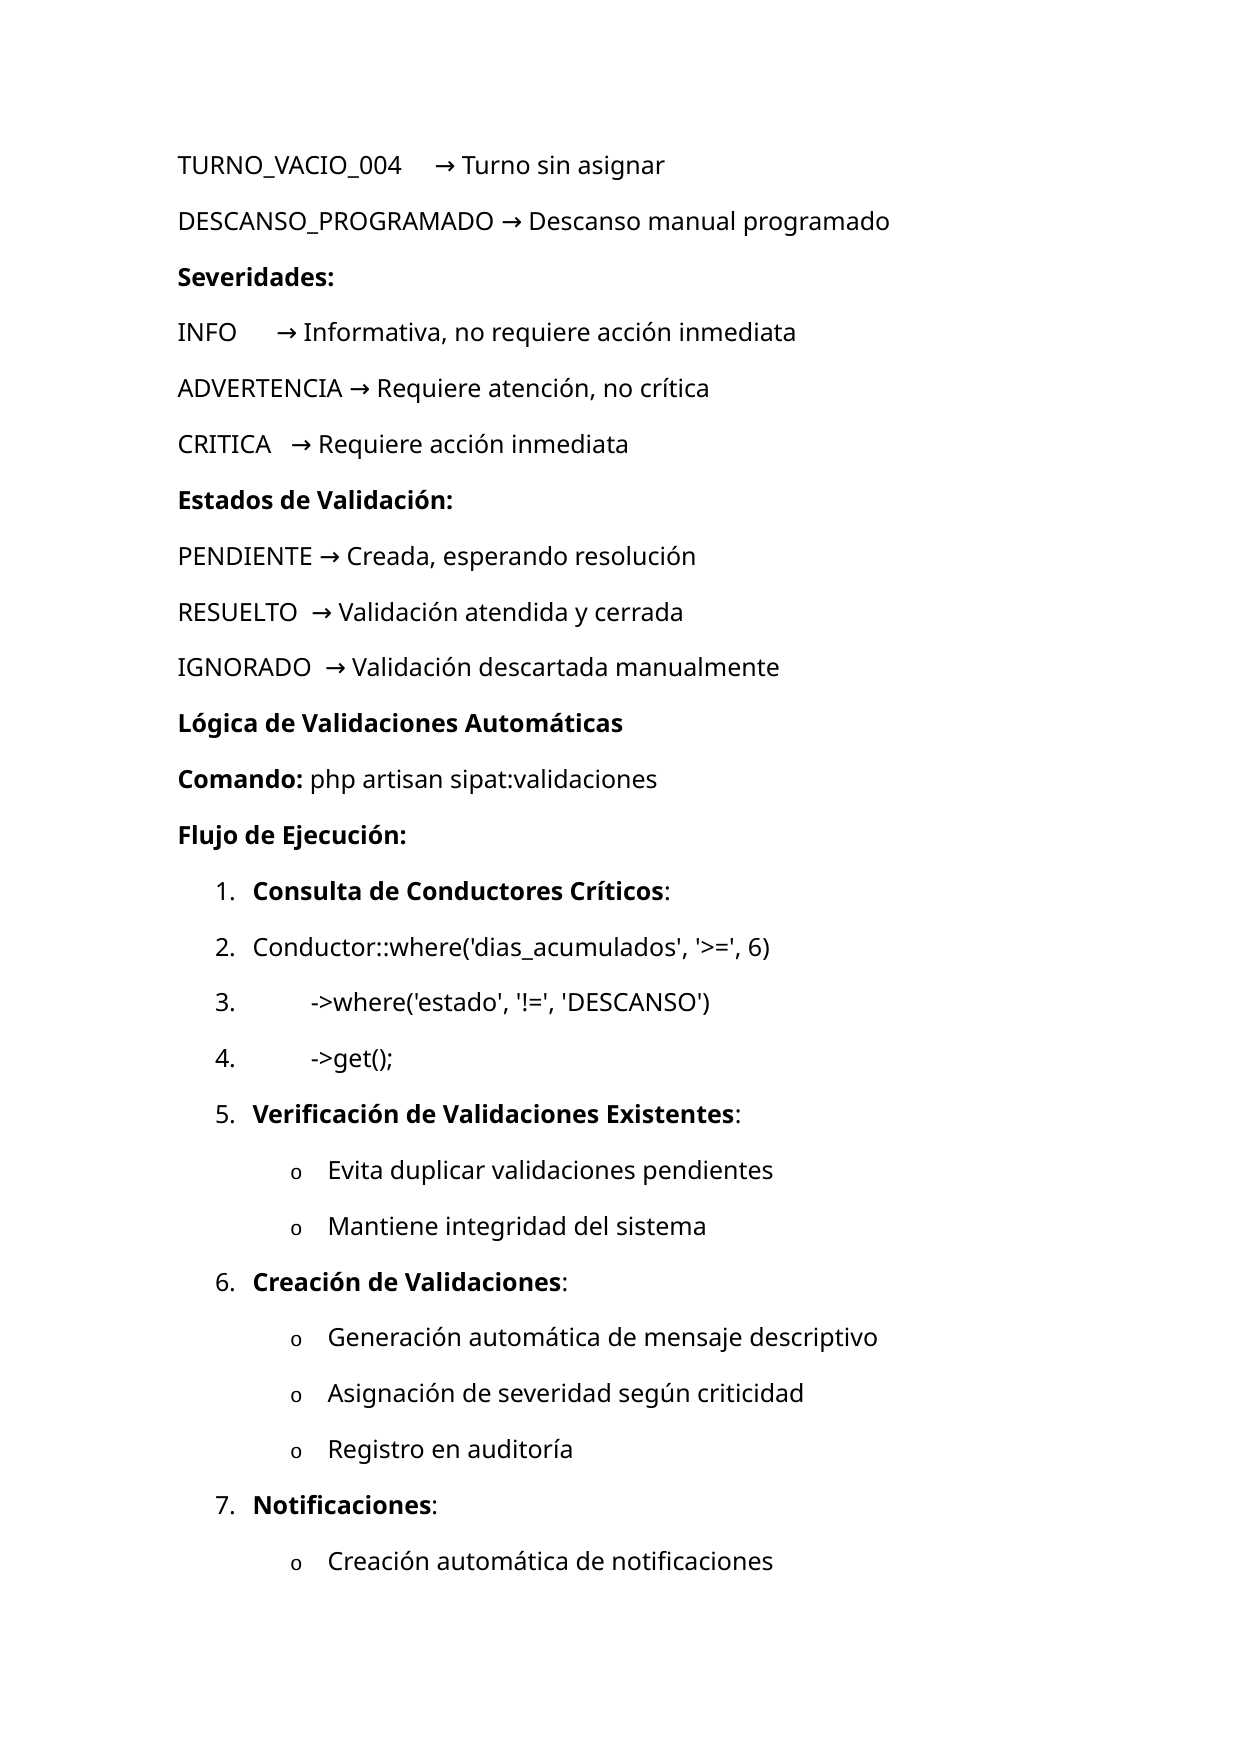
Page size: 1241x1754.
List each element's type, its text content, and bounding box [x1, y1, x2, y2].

list Asignación de severidad según criticidad [290, 1376, 1063, 1410]
text Severidades: [177, 259, 1063, 293]
text Flujo de Ejecución: [177, 818, 1063, 852]
text Comando: php artisan sipat:validaciones [177, 762, 1063, 796]
list Mantiene integridad del sistema [290, 1208, 1063, 1242]
text INFO → Informativa, no requiere acción inmediata [177, 315, 1063, 349]
list Evita duplicar validaciones pendientes [290, 1153, 1063, 1187]
text TURNO_VACIO_004 → Turno sin asignar [177, 148, 1063, 182]
text RESUELTO → Validación atendida y cerrada [177, 594, 1063, 628]
text Lógica de Validaciones Automáticas [177, 706, 1063, 740]
text PENDIENTE → Creada, esperando resolución [177, 538, 1063, 572]
list ->get(); [215, 1041, 1063, 1075]
text DESCANSO_PROGRAMADO → Descanso manual programado [177, 203, 1063, 237]
list ->where('estado', '!=', 'DESCANSO') [215, 985, 1063, 1019]
list Registro en auditoría [290, 1432, 1063, 1466]
text CRITICA → Requiere acción inmediata [177, 427, 1063, 461]
text Estados de Validación: [177, 483, 1063, 517]
list Generación automática de mensaje descriptivo [290, 1320, 1063, 1354]
list Consulta de Conductores Críticos: [215, 873, 1063, 907]
list Verificación de Validaciones Existentes: [215, 1097, 1063, 1131]
list Creación de Validaciones: [215, 1264, 1063, 1298]
list Creación automática de notificaciones [290, 1543, 1063, 1577]
text ADVERTENCIA → Requiere atención, no crítica [177, 371, 1063, 405]
list Notificaciones: [215, 1488, 1063, 1522]
list Conductor::where('dias_acumulados', '>=', 6) [215, 929, 1063, 963]
text IGNORADO → Validación descartada manualmente [177, 650, 1063, 684]
